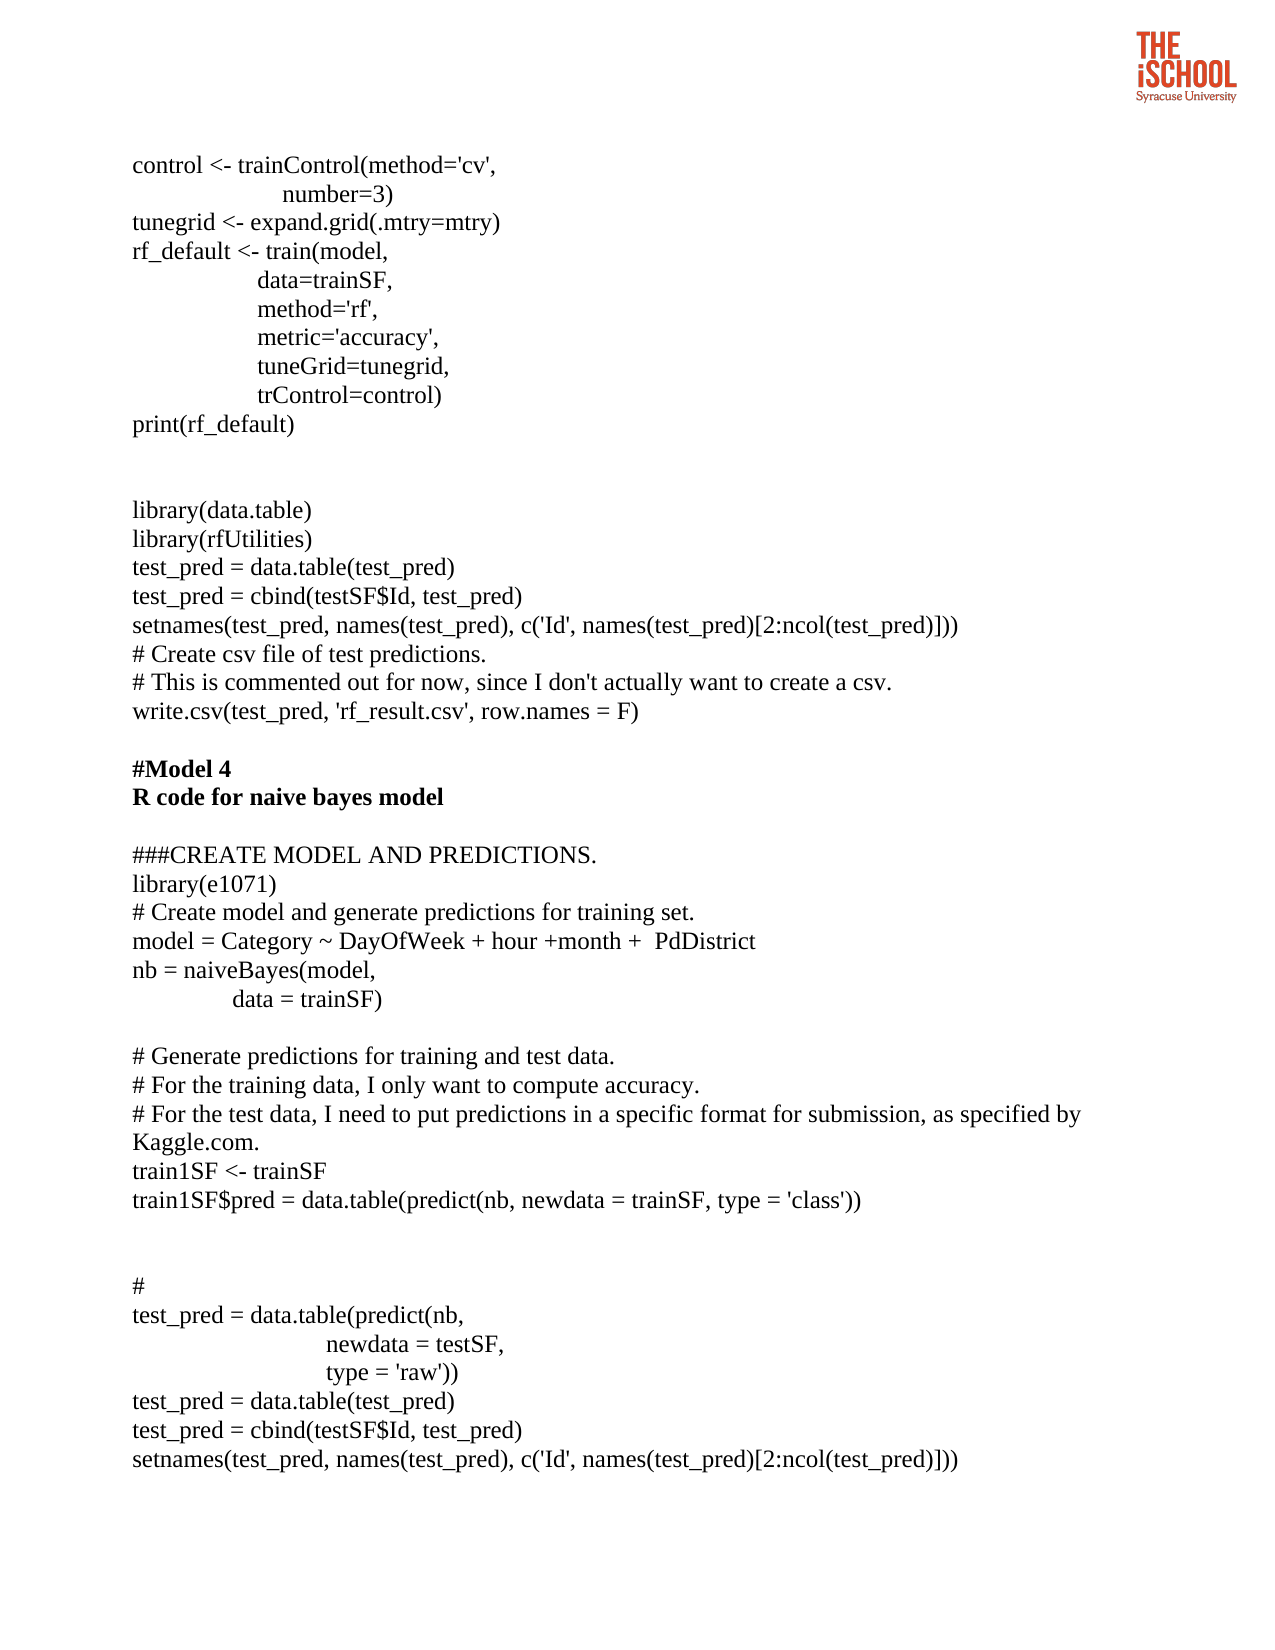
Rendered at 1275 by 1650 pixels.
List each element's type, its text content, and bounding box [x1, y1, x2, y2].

text model = Category ~ DayOfWeek + hour +month + PdDistrict [132, 926, 1125, 955]
text rf_default <- train(model, [132, 236, 1125, 265]
text # This is commented out for now, since I don't actually want to create a csv. [132, 667, 1125, 696]
text # Create csv file of test predictions. [132, 639, 1125, 667]
text write.csv(test_pred, 'rf_result.csv', row.names = F) [132, 696, 1125, 725]
text nb = naiveBayes(model, [132, 955, 1125, 984]
text tuneGrid=tunegrid, [132, 351, 1125, 380]
text number=3) [132, 179, 1125, 207]
text test_pred = data.table(test_pred) [132, 552, 1125, 581]
text library(data.table) [132, 495, 1125, 524]
text # [132, 1271, 1125, 1300]
text test_pred = cbind(testSF$Id, test_pred) [132, 581, 1125, 610]
text metric='accuracy', [132, 322, 1125, 351]
text library(e1071) [132, 869, 1125, 897]
text control <- trainControl(method='cv', [132, 150, 1125, 179]
text #Model 4 [132, 754, 1125, 782]
text # Create model and generate predictions for training set. [132, 897, 1125, 926]
text newdata = testSF, [132, 1329, 1125, 1357]
text setnames(test_pred, names(test_pred), c('Id', names(test_pred)[2:ncol(test_pred)])) [132, 1444, 1125, 1472]
text test_pred = data.table(test_pred) [132, 1386, 1125, 1415]
text test_pred = data.table(predict(nb, [132, 1300, 1125, 1329]
text library(rfUtilities) [132, 524, 1125, 552]
text data=trainSF, [132, 265, 1125, 294]
text train1SF <- trainSF [132, 1156, 1125, 1185]
text train1SF$pred = data.table(predict(nb, newdata = trainSF, type = 'class')) [132, 1185, 1125, 1214]
text R code for naive bayes model [132, 782, 1125, 811]
text # Generate predictions for training and test data. [132, 1041, 1125, 1070]
text method='rf', [132, 294, 1125, 322]
text # For the test data, I need to put predictions in a specific format for submission, as specified by Kaggle.com. [132, 1099, 1125, 1156]
text trControl=control) [132, 380, 1125, 409]
text tunegrid <- expand.grid(.mtry=mtry) [132, 207, 1125, 236]
text test_pred = cbind(testSF$Id, test_pred) [132, 1415, 1125, 1444]
text ###CREATE MODEL AND PREDICTIONS. [132, 840, 1125, 869]
text type = 'raw')) [132, 1357, 1125, 1386]
text data = trainSF) [132, 984, 1125, 1012]
text setnames(test_pred, names(test_pred), c('Id', names(test_pred)[2:ncol(test_pred)])) [132, 610, 1125, 639]
text # For the training data, I only want to compute accuracy. [132, 1070, 1125, 1099]
text print(rf_default) [132, 409, 1125, 437]
picture [1125, 9, 1247, 128]
